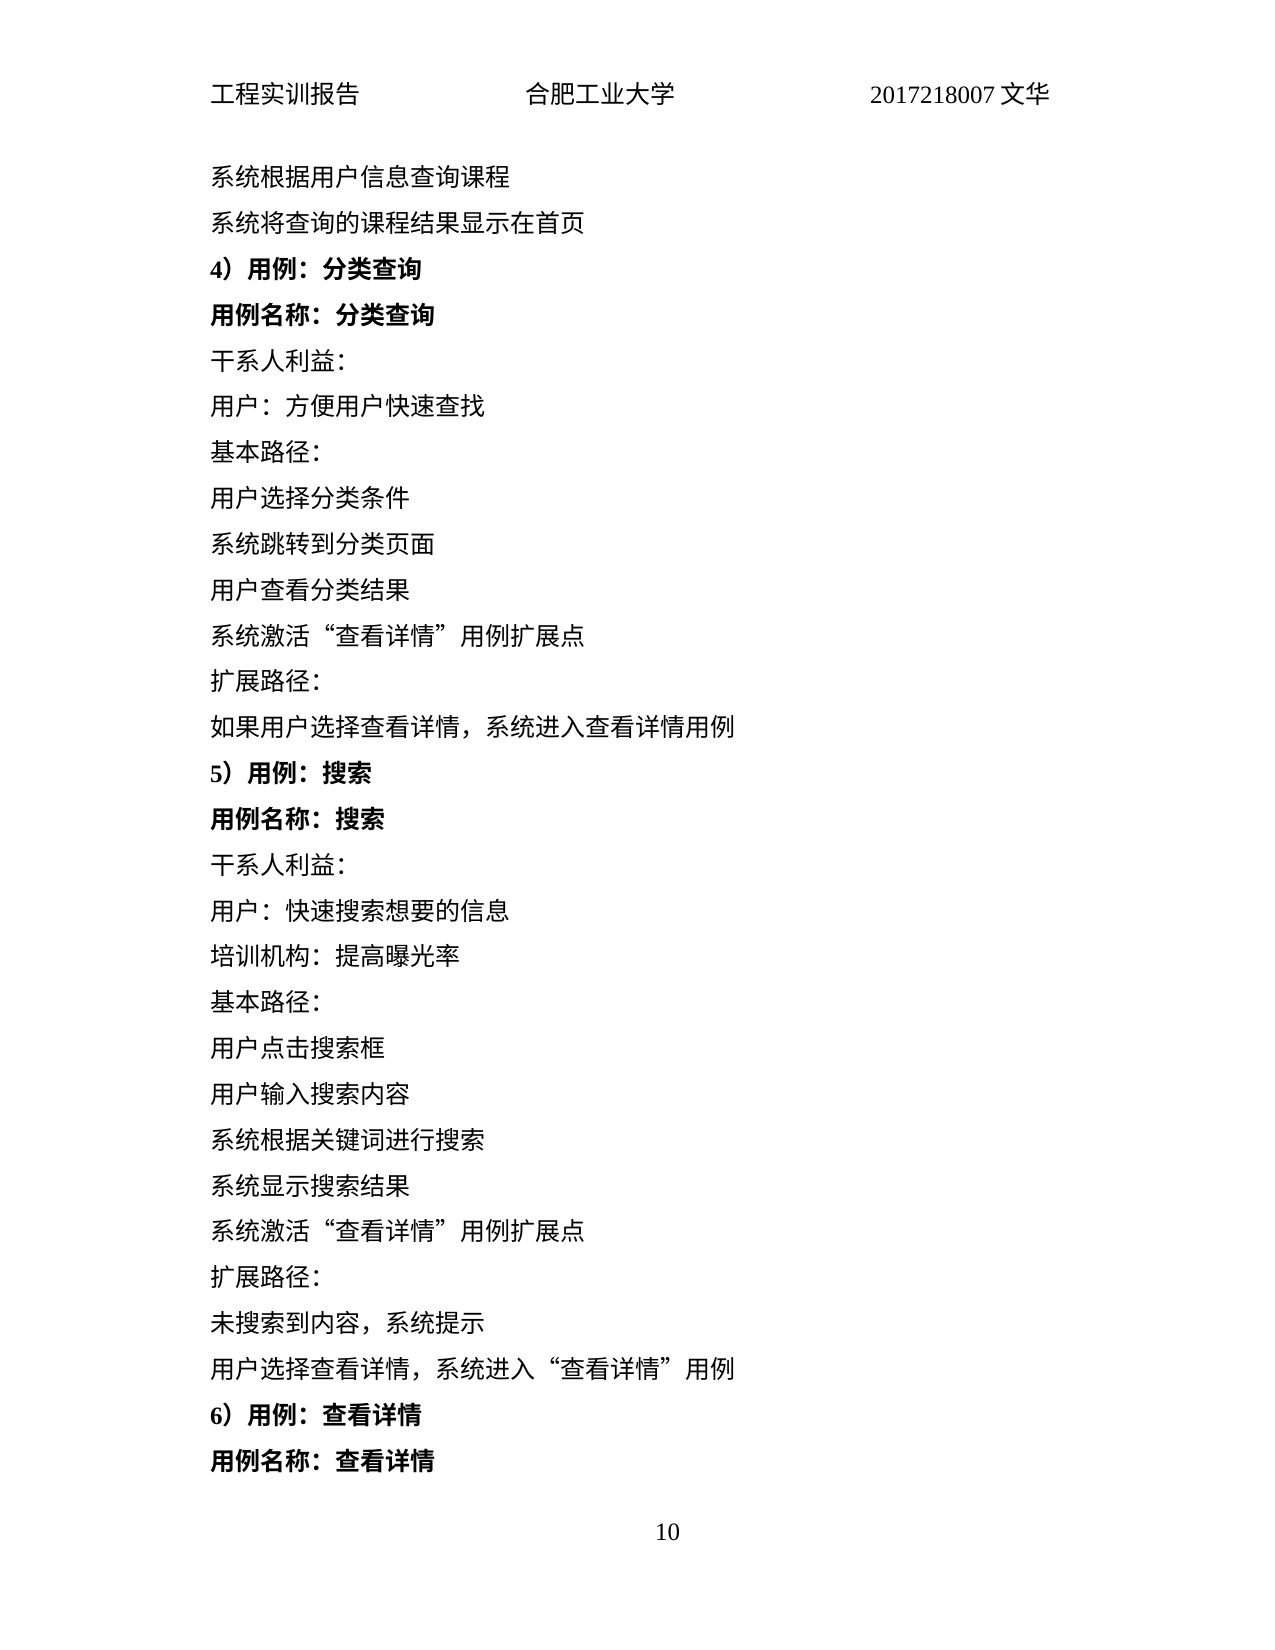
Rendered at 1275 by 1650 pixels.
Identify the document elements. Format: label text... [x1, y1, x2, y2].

text 系统激活“查看详情”用例扩展点 [150, 1204, 1125, 1250]
text 系统根据用户信息查询课程 [150, 150, 1125, 196]
text 扩展路径： [150, 1250, 1125, 1296]
text 用例名称：分类查询 [150, 287, 1125, 333]
text 扩展路径： [150, 654, 1125, 700]
text 基本路径： [150, 425, 1125, 471]
text 系统显示搜索结果 [150, 1158, 1125, 1204]
text 用户选择分类条件 [150, 471, 1125, 517]
text 未搜索到内容，系统提示 [150, 1296, 1125, 1342]
text 系统激活“查看详情”用例扩展点 [150, 608, 1125, 654]
text 如果用户选择查看详情，系统进入查看详情用例 [150, 700, 1125, 746]
text 用例名称：搜索 [150, 792, 1125, 837]
text 6）用例：查看详情 [150, 1387, 1125, 1433]
text 用户选择查看详情，系统进入“查看详情”用例 [150, 1342, 1125, 1387]
text 系统将查询的课程结果显示在首页 [150, 196, 1125, 242]
text 干系人利益： [150, 837, 1125, 883]
text 用户查看分类结果 [150, 562, 1125, 608]
text 用户：方便用户快速查找 [150, 379, 1125, 425]
text 用户输入搜索内容 [150, 1067, 1125, 1112]
text 用户：快速搜索想要的信息 [150, 883, 1125, 929]
text 干系人利益： [150, 333, 1125, 379]
text 用户点击搜索框 [150, 1021, 1125, 1067]
text 用例名称：查看详情 [150, 1433, 1125, 1479]
text 4）用例：分类查询 [150, 242, 1125, 287]
text 系统跳转到分类页面 [150, 517, 1125, 562]
text 培训机构：提高曝光率 [150, 929, 1125, 975]
text 系统根据关键词进行搜索 [150, 1112, 1125, 1158]
text 基本路径： [150, 975, 1125, 1021]
text 5）用例：搜索 [150, 746, 1125, 792]
